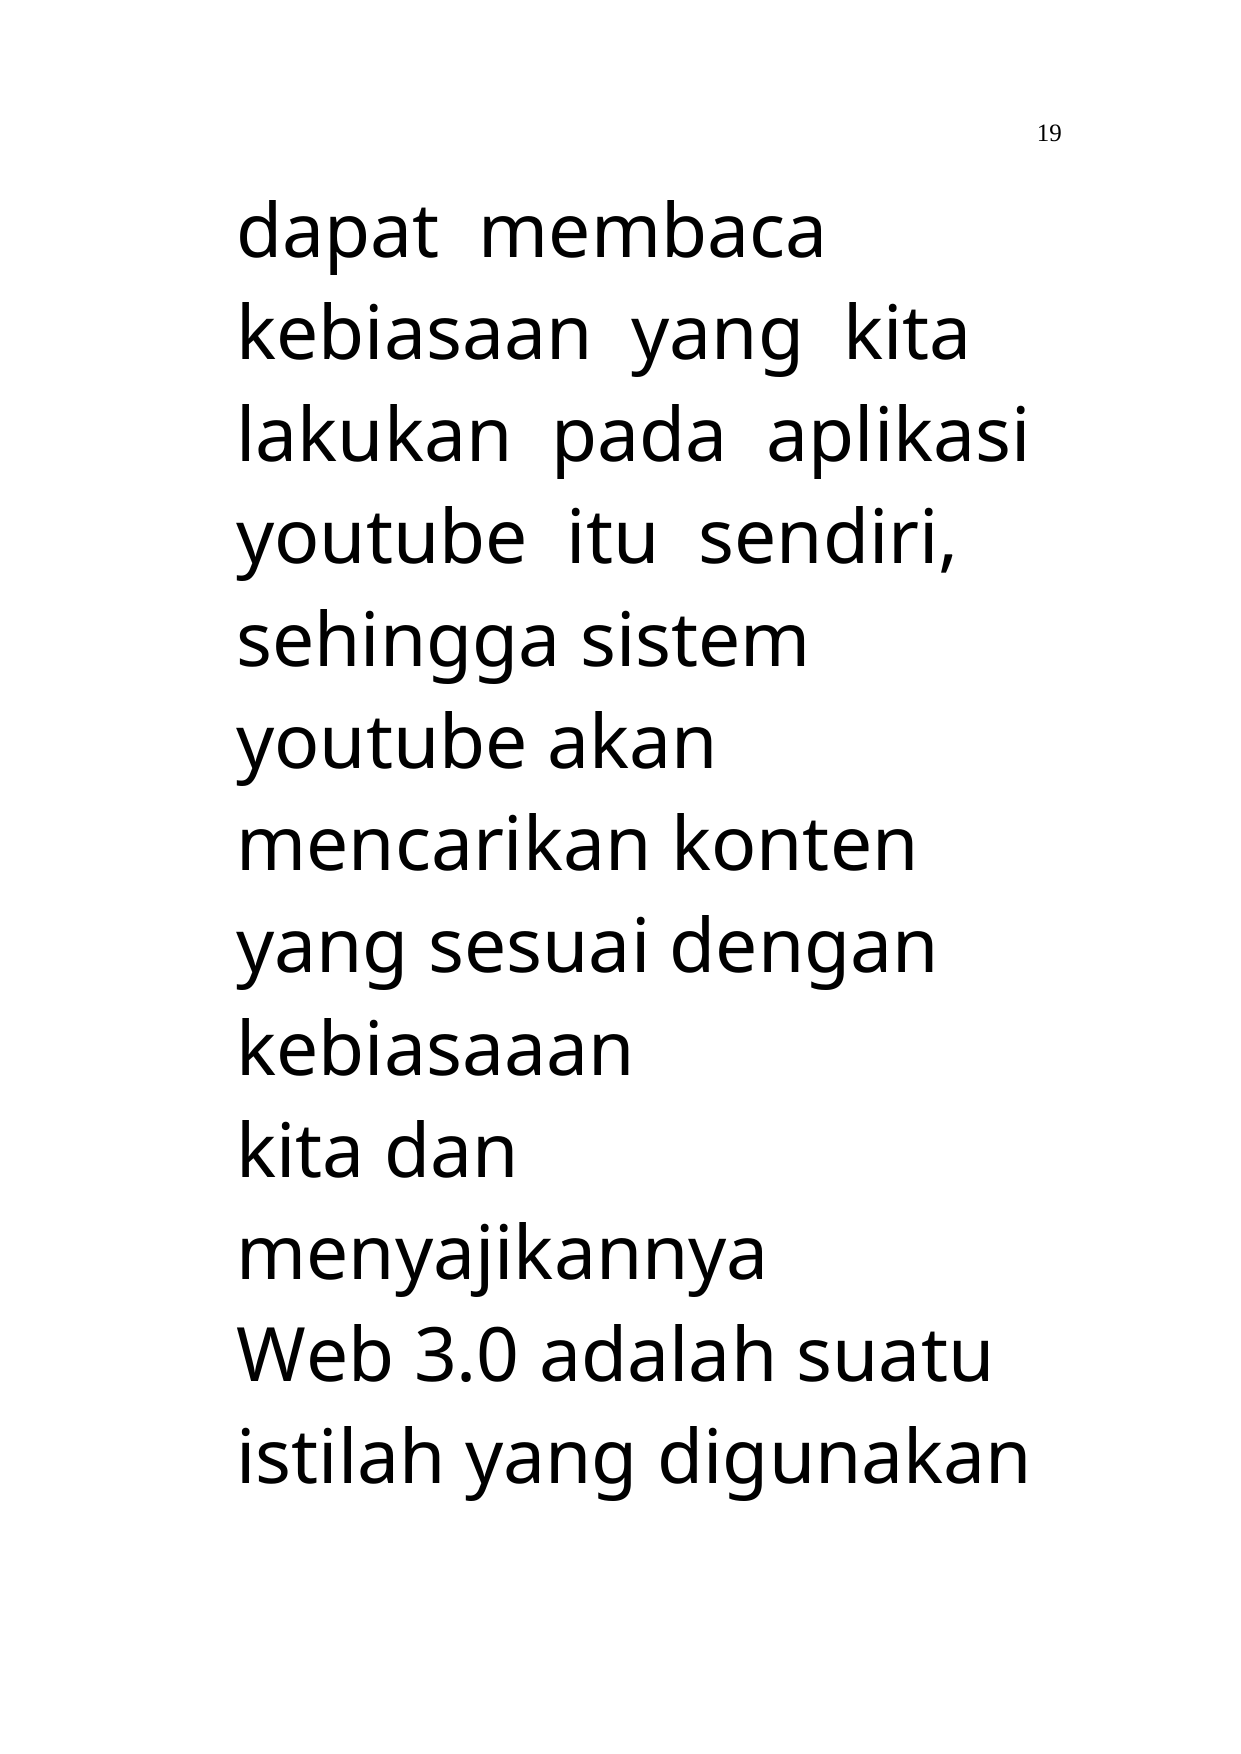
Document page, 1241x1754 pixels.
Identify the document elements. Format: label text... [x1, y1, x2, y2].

text kita dan menyajikannya [236, 1097, 1063, 1301]
text dapat membaca kebiasaan yang kita lakukan pada aplikasi youtube itu sendiri, [236, 177, 1063, 586]
text Web 3.0 adalah suatu istilah yang digunakan untuk menggambarkan tahap [236, 1301, 1063, 1506]
text sehingga sistem youtube akan mencarikan konten yang sesuai dengan kebiasaaan [236, 586, 1063, 1097]
